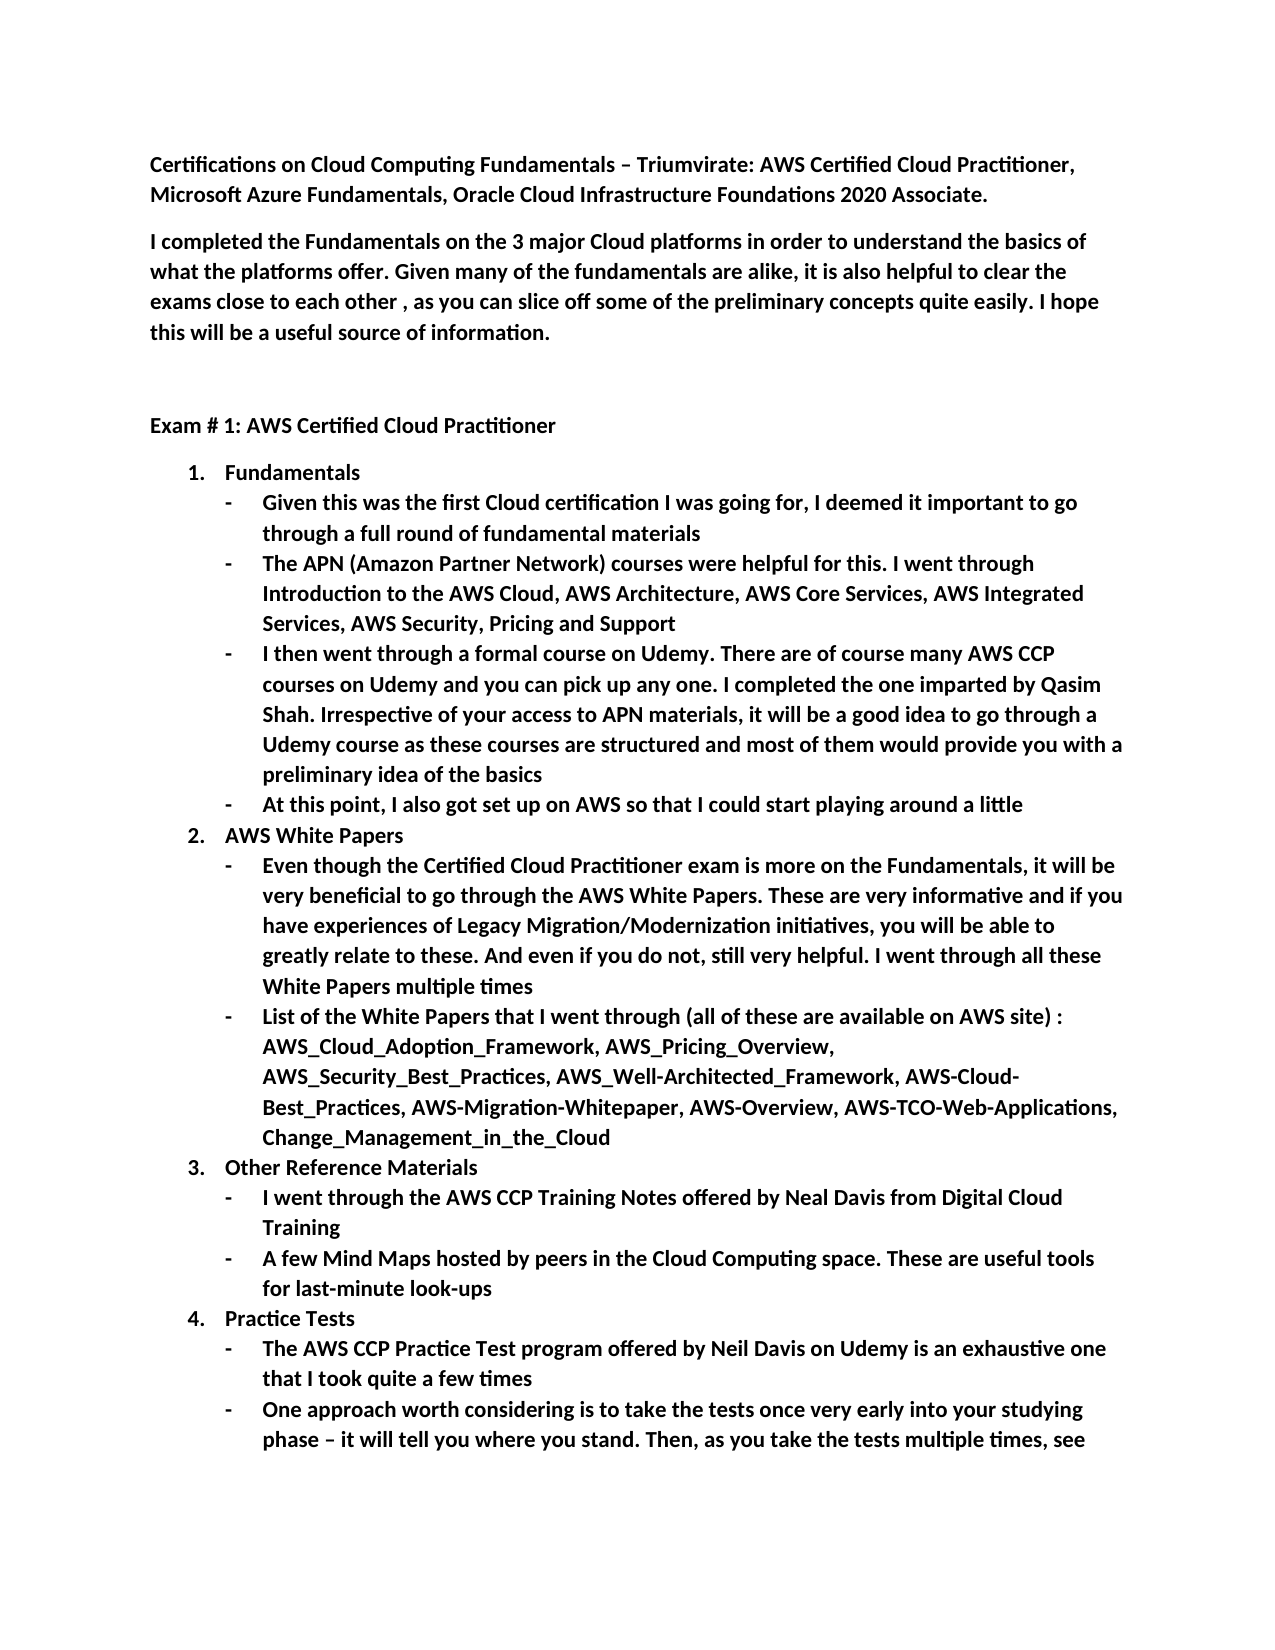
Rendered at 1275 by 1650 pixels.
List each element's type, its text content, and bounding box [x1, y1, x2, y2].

text I completed the Fundamentals on the 3 major Cloud platforms in order to understand the basics of what the platforms offer. Given many of the fundamentals are alike, it is also helpful to clear the exams close to each other , as you can slice off some of the preliminary concepts quite easily. I hope this will be a useful source of information. [150, 227, 1125, 346]
list Other Reference Materials [187, 1153, 1125, 1181]
list The AWS CCP Practice Test program offered by Neil Davis on Udemy is an exhaustive one that I took quite a few times [225, 1334, 1125, 1393]
list I went through the AWS CCP Training Notes offered by Neal Davis from Digital Cloud Training [225, 1183, 1125, 1242]
list Even though the Certified Cloud Practitioner exam is more on the Fundamentals, it will be very beneficial to go through the AWS White Papers. These are very informative and if you have experiences of Legacy Migration/Modernization initiatives, you will be able to greatly relate to these. And even if you do not, still very helpful. I went through all these White Papers multiple times [225, 851, 1125, 1000]
list List of the White Papers that I went through (all of these are available on AWS site) : AWS_Cloud_Adoption_Framework, AWS_Pricing_Overview, AWS_Security_Best_Practices, AWS_Well-Architected_Framework, AWS-Cloud-Best_Practices, AWS-Migration-Whitepaper, AWS-Overview, AWS-TCO-Web-Applications, Change_Management_in_the_Cloud [225, 1002, 1125, 1151]
list At this point, I also got set up on AWS so that I could start playing around a little [225, 791, 1125, 819]
list I then went through a formal course on Udemy. There are of course many AWS CCP courses on Udemy and you can pick up any one. I completed the one imparted by Qasim Shah. Irrespective of your access to APN materials, it will be a good idea to go through a Udemy course as these courses are structured and most of them would provide you with a preliminary idea of the basics [225, 639, 1125, 788]
text Certifications on Cloud Computing Fundamentals – Triumvirate: AWS Certified Cloud Practitioner, Microsoft Azure Fundamentals, Oracle Cloud Infrastructure Foundations 2020 Associate. [150, 150, 1125, 208]
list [225, 1395, 1125, 1453]
list A few Mind Maps hosted by peers in the Cloud Computing space. These are useful tools for last-minute look-ups [225, 1244, 1125, 1302]
list The APN (Amazon Partner Network) courses were helpful for this. I went through Introduction to the AWS Cloud, AWS Architecture, AWS Core Services, AWS Integrated Services, AWS Security, Pricing and Support [225, 549, 1125, 637]
list Fundamentals [187, 458, 1125, 486]
list AWS White Papers [187, 821, 1125, 849]
text Exam # 1: AWS Certified Cloud Practitioner [150, 411, 1125, 439]
list Practice Tests [187, 1304, 1125, 1332]
list Given this was the first Cloud certification I was going for, I deemed it important to go through a full round of fundamental materials [225, 488, 1125, 547]
